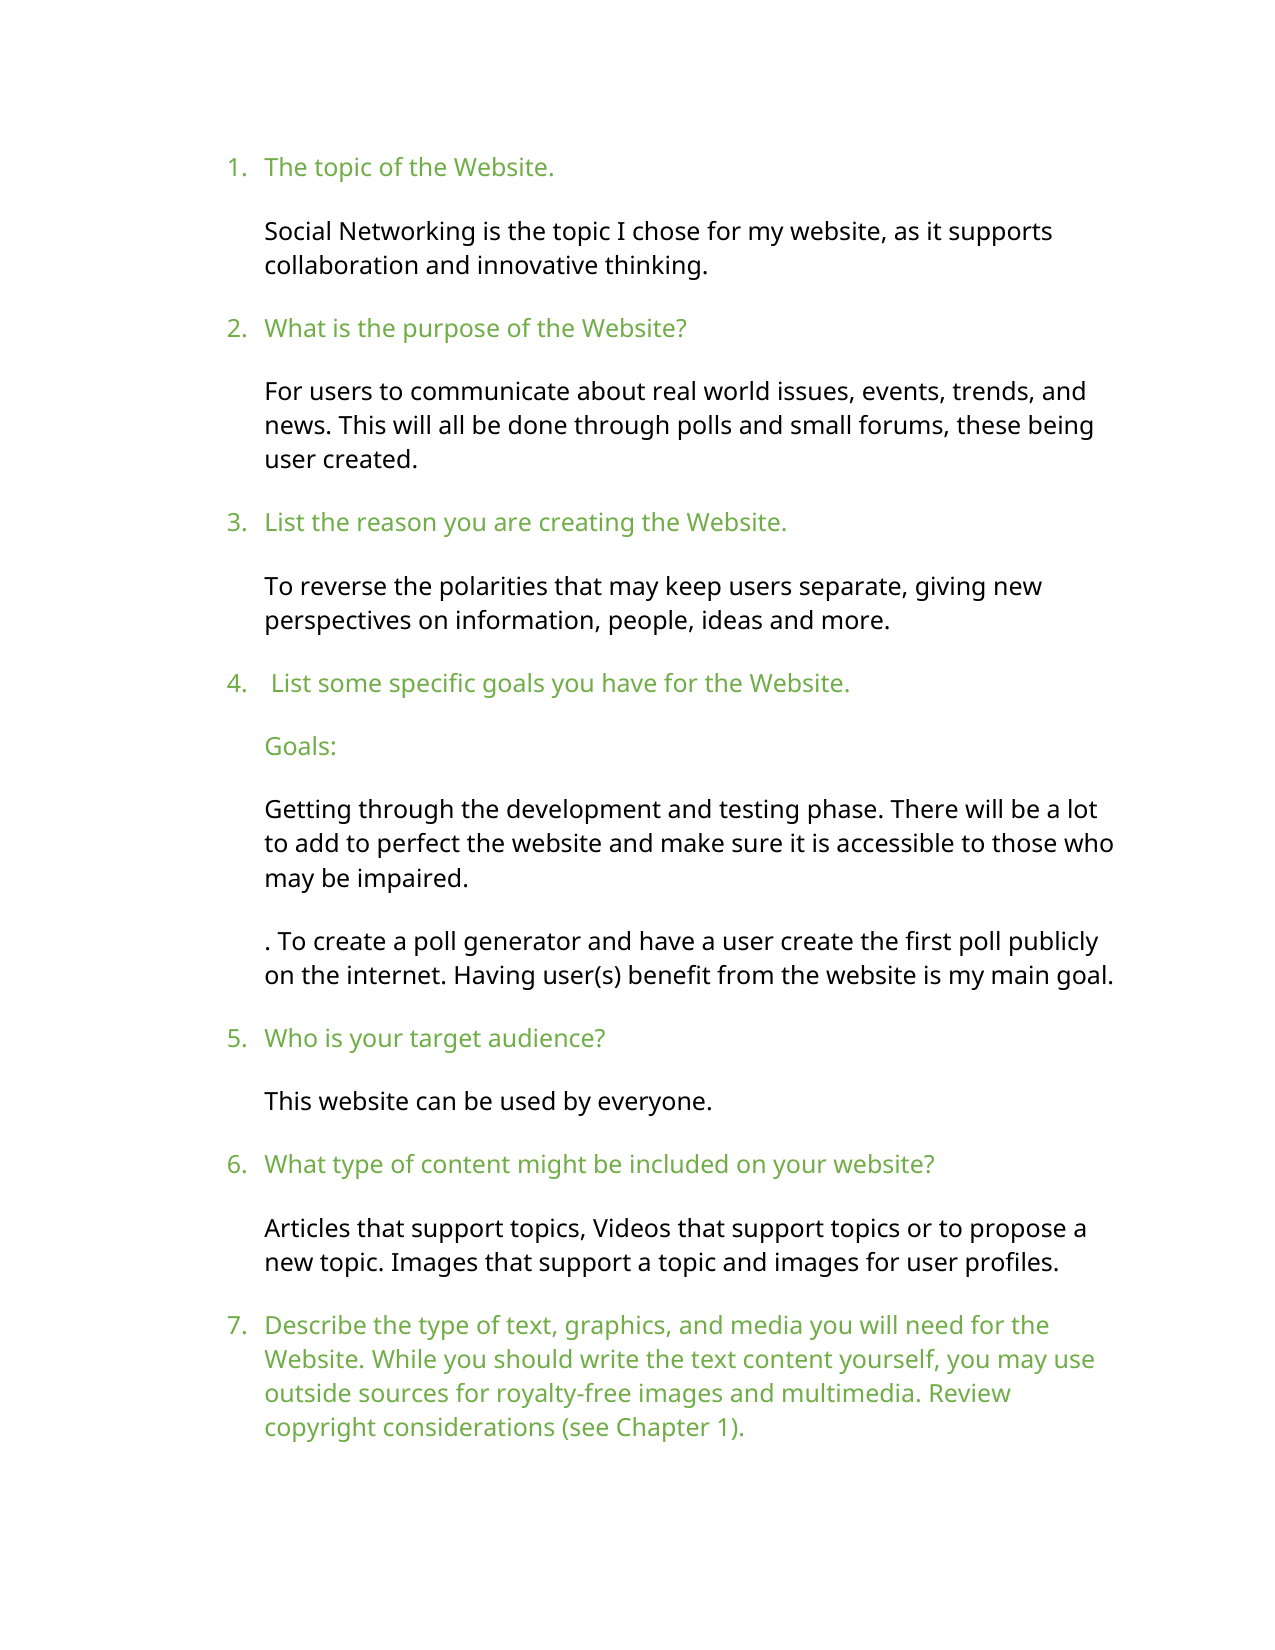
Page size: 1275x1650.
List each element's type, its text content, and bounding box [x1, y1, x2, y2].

text For users to communicate about real world issues, events, trends, and news. This will all be done through polls and small forums, these being user created. [264, 374, 1125, 476]
text . To create a poll generator and have a user create the first poll publicly on the internet. Having user(s) benefit from the website is my main goal. [264, 923, 1125, 992]
text This website can be used by everyone. [264, 1084, 1125, 1118]
list Describe the type of text, graphics, and media you will need for the Website. While you should write the text content yourself, you may use outside sources for royalty-free images and multimedia. Review copyright considerations (see Chapter 1). [227, 1308, 1125, 1444]
text Goals: [264, 729, 1125, 763]
text To reverse the polarities that may keep users separate, giving new perspectives on information, people, ideas and more. [264, 568, 1125, 636]
text Social Networking is the topic I chose for my website, as it supports collaboration and innovative thinking. [264, 213, 1125, 281]
list What is the purpose of the Website? [227, 311, 1125, 344]
text Getting through the development and testing phase. There will be a lot to add to perfect the website and make sure it is accessible to those who may be impaired. [264, 792, 1125, 894]
text Articles that support topics, Videos that support topics or to propose a new topic. Images that support a topic and images for user profiles. [264, 1210, 1125, 1278]
list The topic of the Website. [227, 150, 1125, 184]
list Who is your target audience? [227, 1021, 1125, 1055]
list List some specific goals you have for the Website. [227, 666, 1125, 700]
list List the reason you are creating the Website. [227, 505, 1125, 539]
list What type of content might be included on your website? [227, 1147, 1125, 1181]
